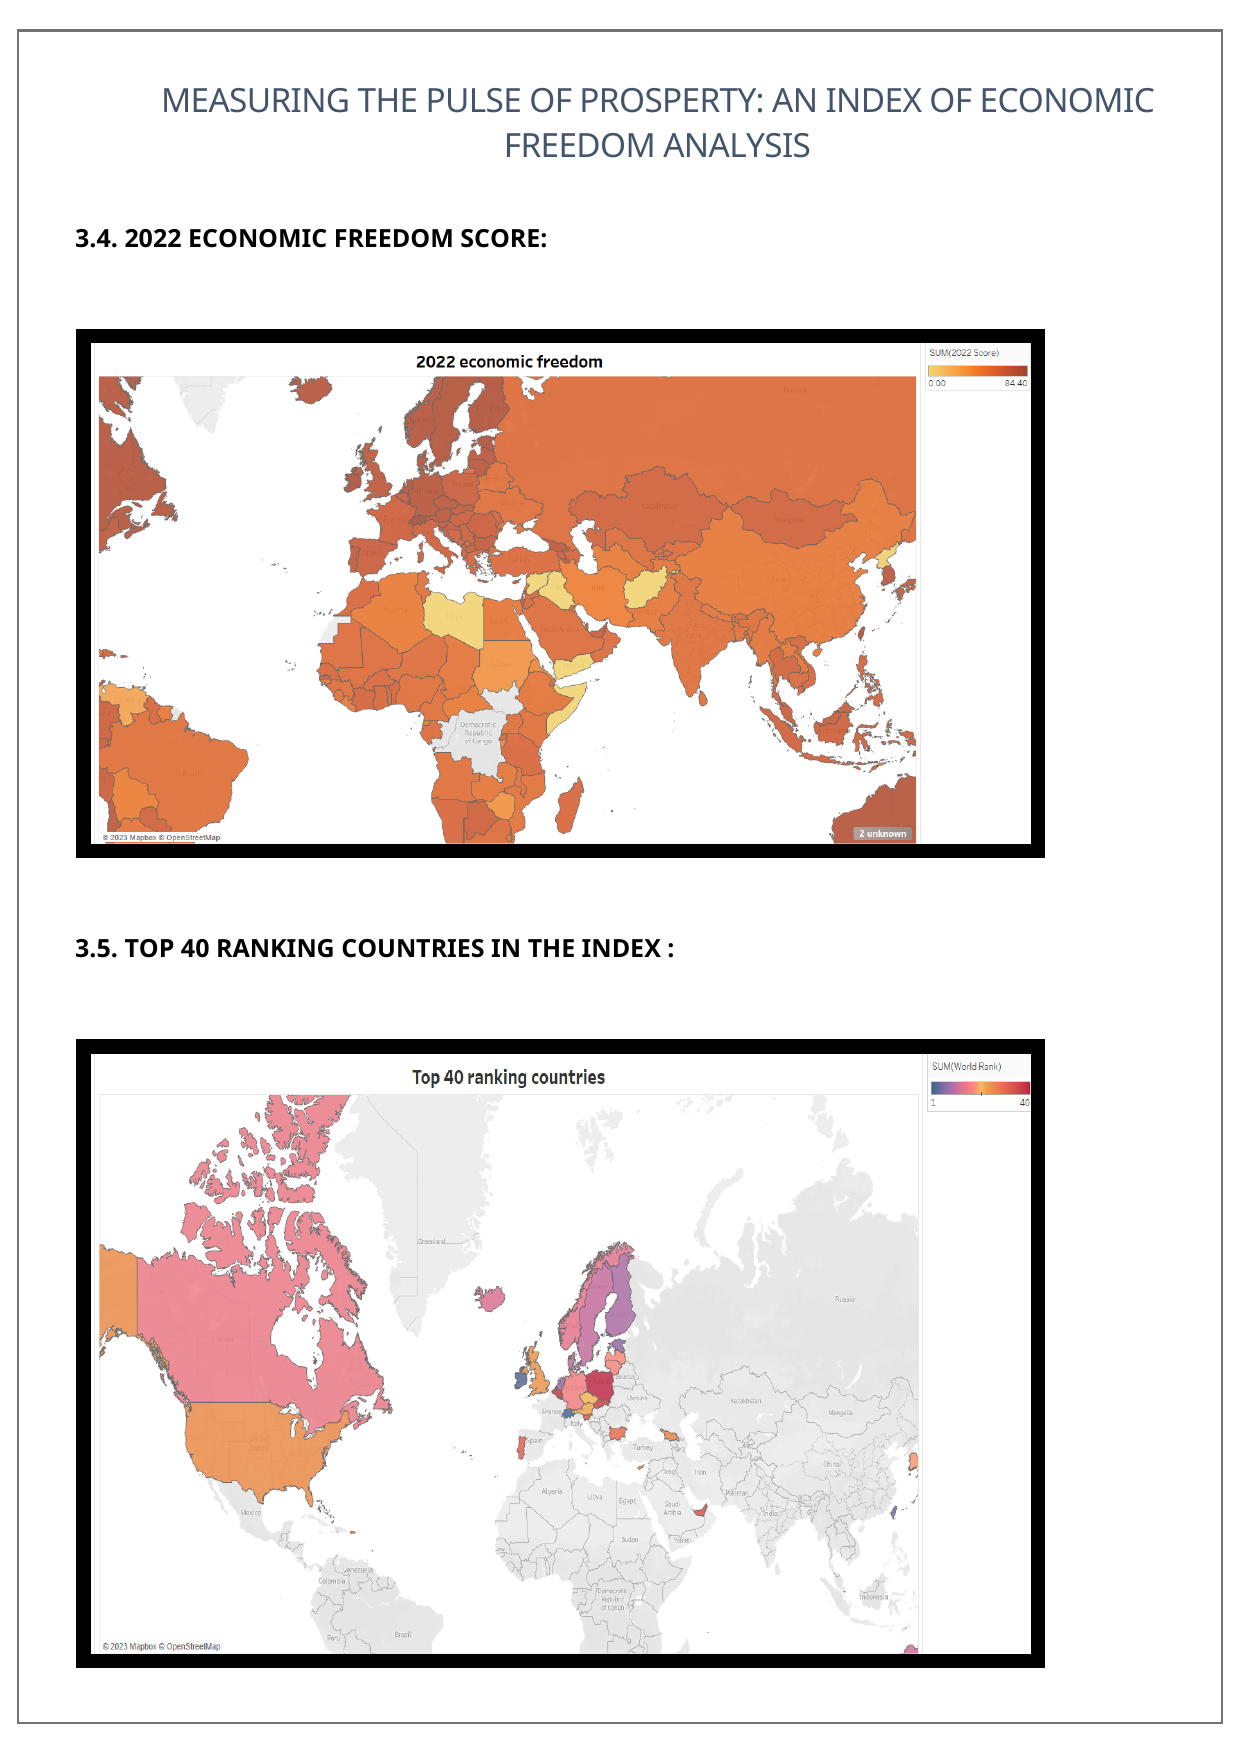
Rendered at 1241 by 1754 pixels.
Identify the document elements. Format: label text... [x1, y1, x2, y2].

text 3.4. 2022 ECONOMIC FREEDOM SCORE: [75, 221, 1165, 255]
text 3.5. TOP 40 RANKING COUNTRIES IN THE INDEX : [75, 931, 1165, 965]
picture [91, 1054, 1031, 1654]
picture [91, 343, 1031, 844]
